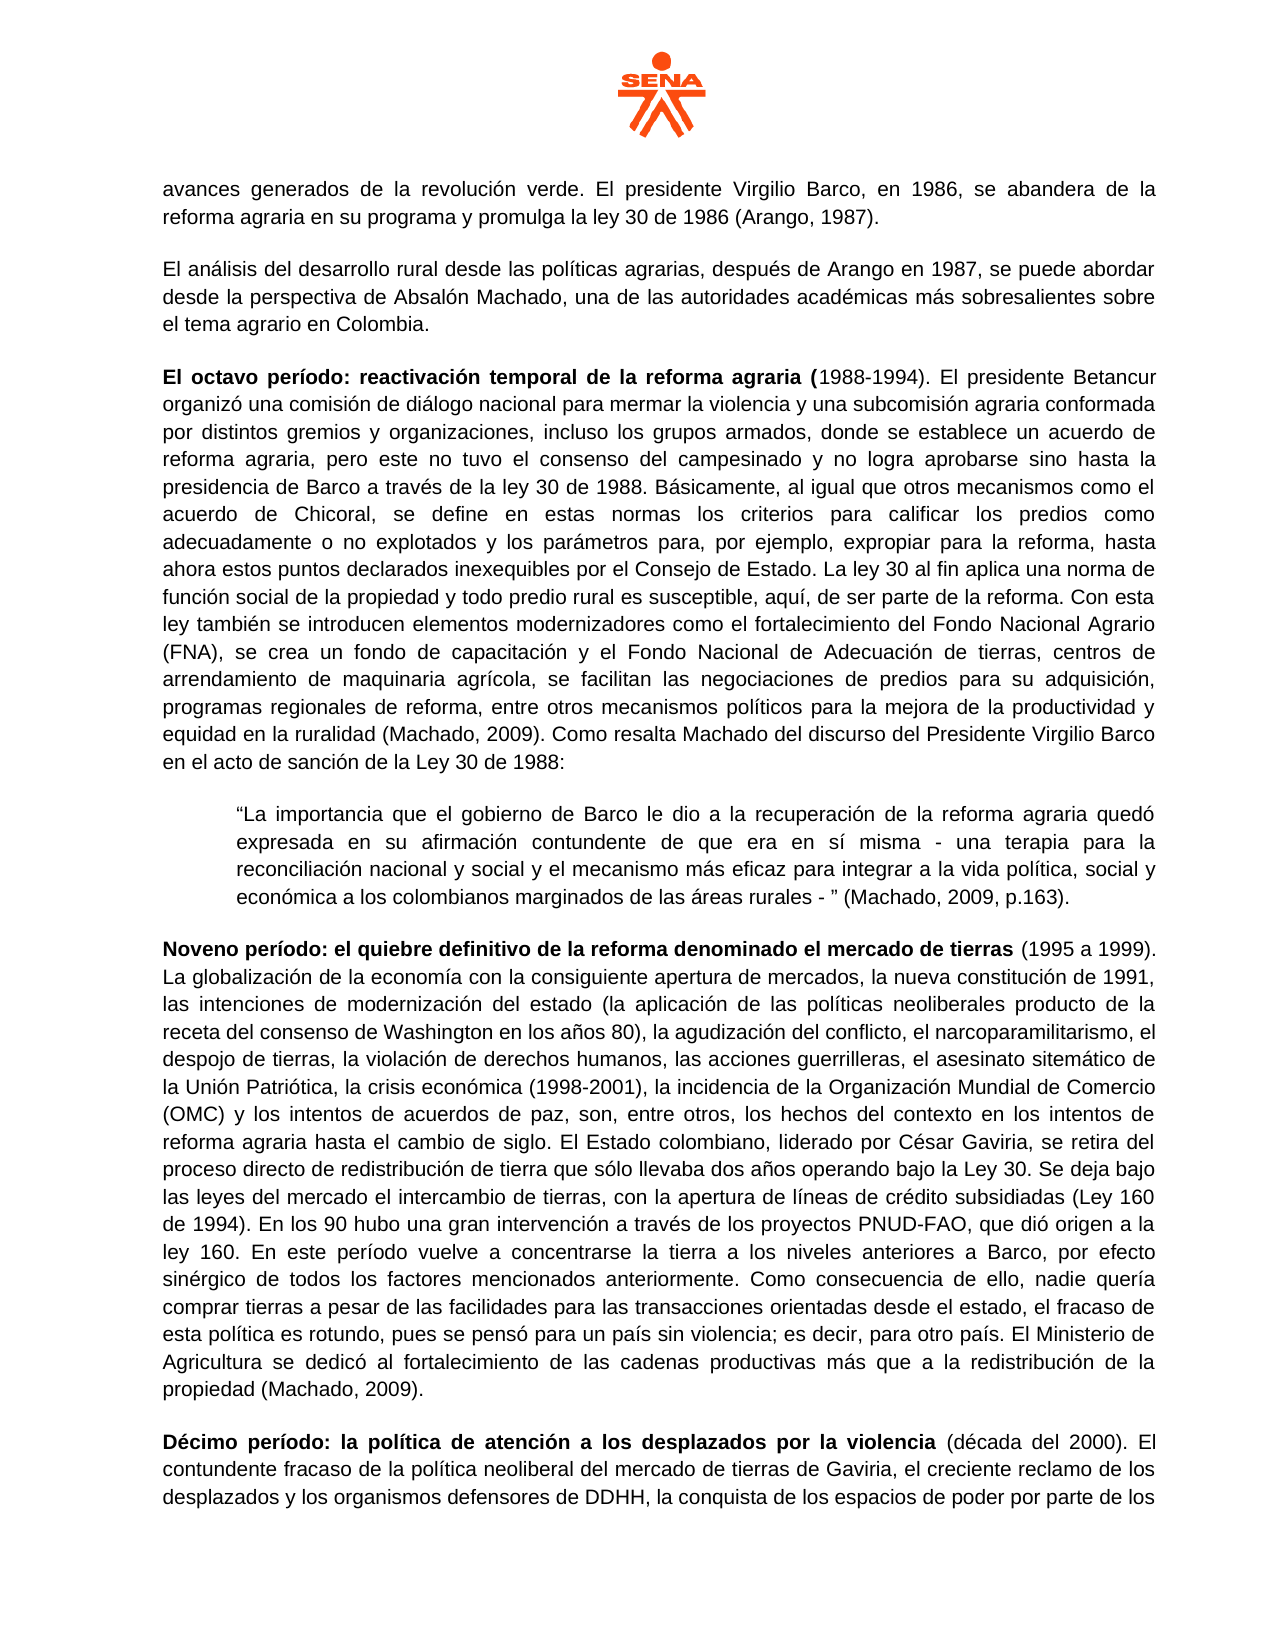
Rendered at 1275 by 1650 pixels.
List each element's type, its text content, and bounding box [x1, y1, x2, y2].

text “La importancia que el gobierno de Barco le dio a la recuperación de la reforma agraria quedó expresada en su afirmación contundente de que era en sí misma - una terapia para la reconciliación nacional y social y el mecanismo más eficaz para integrar a la vida política, social y económica a los colombianos marginados de las áreas rurales - ” (Machado, 2009, p.163). [236, 802, 1157, 909]
picture [607, 48, 712, 142]
text El octavo período: reactivación temporal de la reforma agraria (1988-1994). El presidente Betancur organizó una comisión de diálogo nacional para mermar la violencia y una subcomisión agraria conformada por distintos gremios y organizaciones, incluso los grupos armados, donde se establece un acuerdo de reforma agraria, pero este no tuvo el consenso del campesinado y no logra aprobarse sino hasta la presidencia de Barco a través de la ley 30 de 1988. Básicamente, al igual que otros mecanismos como el acuerdo de Chicoral, se define en estas normas los criterios para calificar los predios como adecuadamente o no explotados y los parámetros para, por ejemplo, expropiar para la reforma, hasta ahora estos puntos declarados inexequibles por el Consejo de Estado. La ley 30 al fin aplica una norma de función social de la propiedad y todo predio rural es susceptible, aquí, de ser parte de la reforma. Con esta ley también se introducen elementos modernizadores como el fortalecimiento del Fondo Nacional Agrario (FNA), se crea un fondo de capacitación y el Fondo Nacional de Adecuación de tierras, centros de arrendamiento de maquinaria agrícola, se facilitan las negociaciones de predios para su adquisición, programas regionales de reforma, entre otros mecanismos políticos para la mejora de la productividad y equidad en la ruralidad (Machado, 2009). Como resalta Machado del discurso del Presidente Virgilio Barco en el acto de sanción de la Ley 30 de 1988: [162, 365, 1157, 774]
text El análisis del desarrollo rural desde las políticas agrarias, después de Arango en 1987, se puede abordar desde la perspectiva de Absalón Machado, una de las autoridades académicas más sobresalientes sobre el tema agrario en Colombia. [162, 257, 1157, 336]
text Noveno período: el quiebre definitivo de la reforma denominado el mercado de tierras (1995 a 1999). La globalización de la economía con la consiguiente apertura de mercados, la nueva constitución de 1991, las intenciones de modernización del estado (la aplicación de las políticas neoliberales producto de la receta del consenso de Washington en los años 80), la agudización del conflicto, el narcoparamilitarismo, el despojo de tierras, la violación de derechos humanos, las acciones guerrilleras, el asesinato sitemático de la Unión Patriótica, la crisis económica (1998-2001), la incidencia de la Organización Mundial de Comercio (OMC) y los intentos de acuerdos de paz, son, entre otros, los hechos del contexto en los intentos de reforma agraria hasta el cambio de siglo. El Estado colombiano, liderado por César Gaviria, se retira del proceso directo de redistribución de tierra que sólo llevaba dos años operando bajo la Ley 30. Se deja bajo las leyes del mercado el intercambio de tierras, con la apertura de líneas de crédito subsidiadas (Ley 160 de 1994). En los 90 hubo una gran intervención a través de los proyectos PNUD-FAO, que dió origen a la ley 160. En este período vuelve a concentrarse la tierra a los niveles anteriores a Barco, por efecto sinérgico de todos los factores mencionados anteriormente. Como consecuencia de ello, nadie quería comprar tierras a pesar de las facilidades para las transacciones orientadas desde el estado, el fracaso de esta política es rotundo, pues se pensó para un país sin violencia; es decir, para otro país. El Ministerio de Agricultura se dedicó al fortalecimiento de las cadenas productivas más que a la redistribución de la propiedad (Machado, 2009). [162, 937, 1157, 1401]
